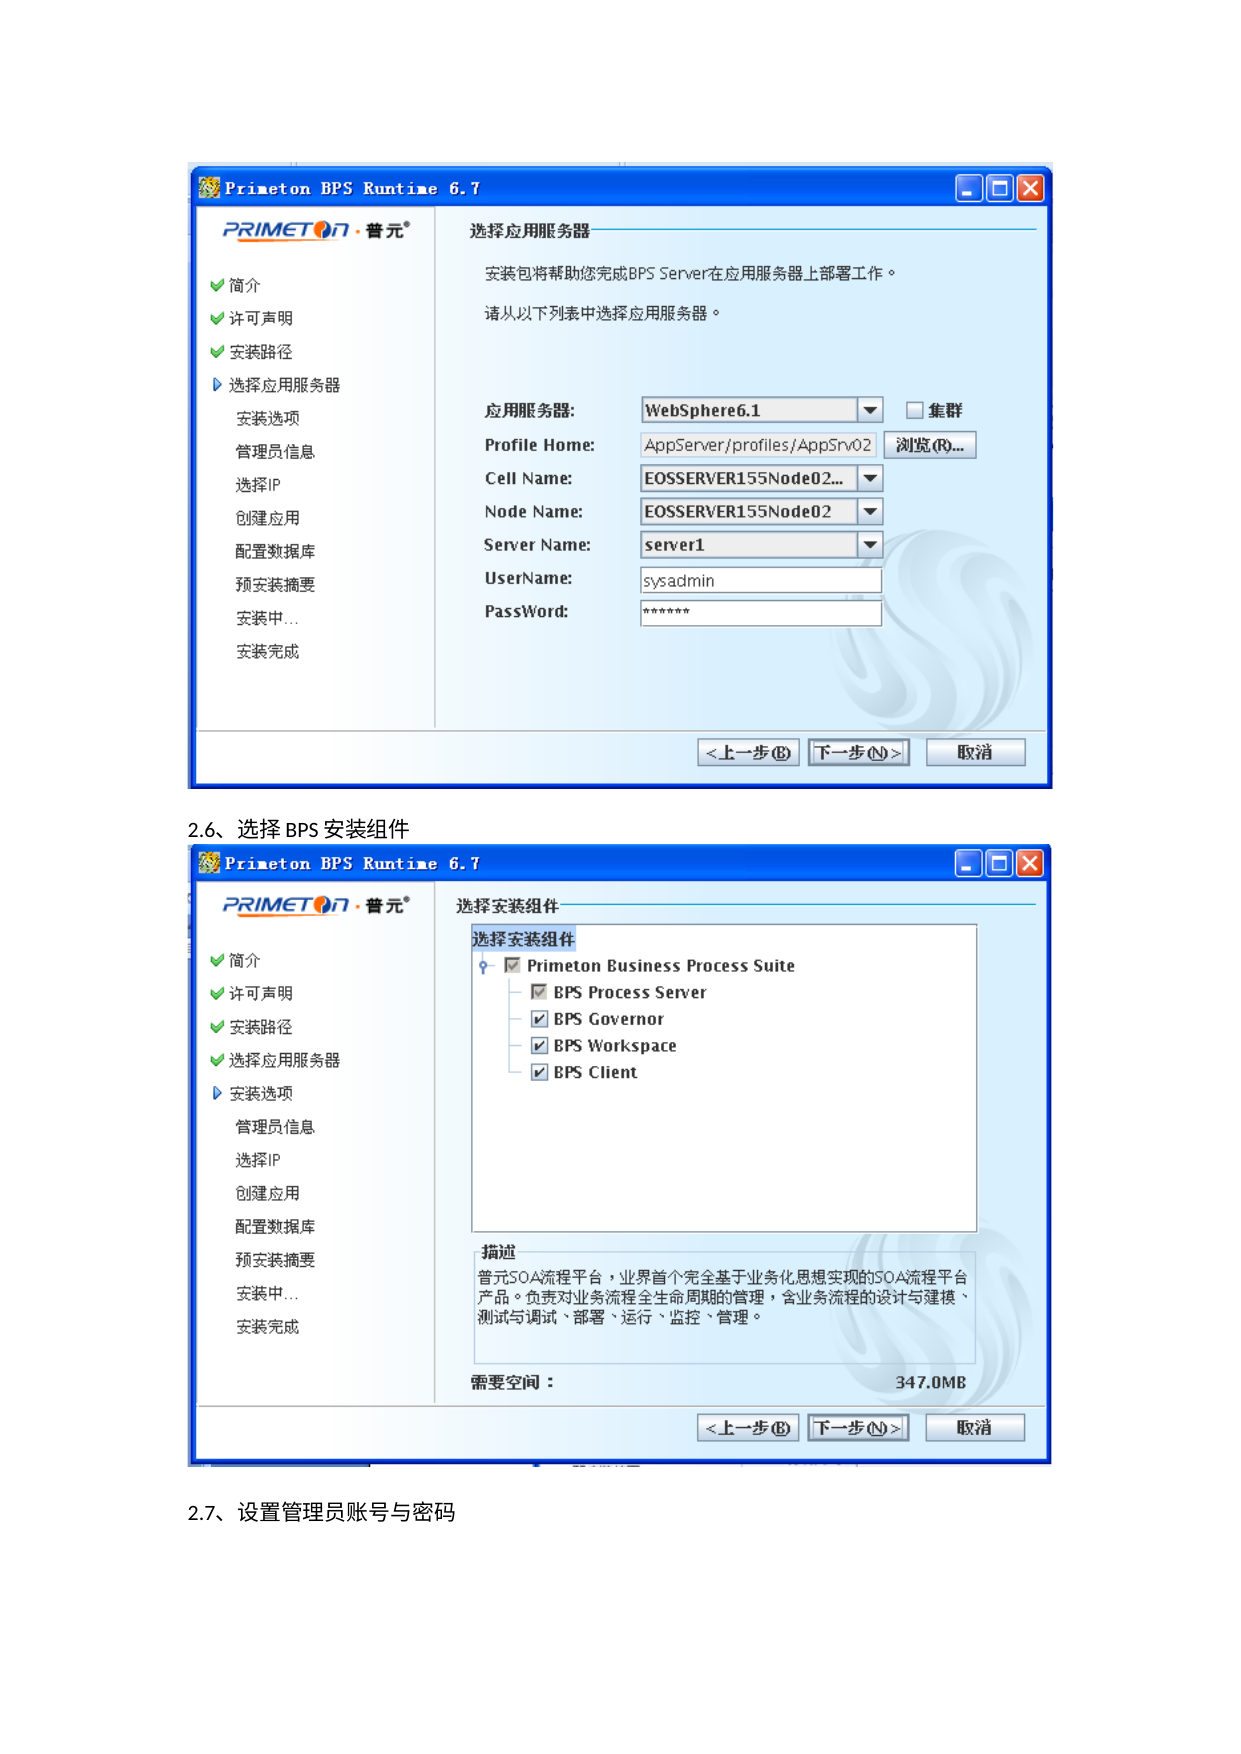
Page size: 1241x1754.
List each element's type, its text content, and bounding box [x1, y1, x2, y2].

picture [187, 162, 1054, 789]
text 2.7、设置管理员账号与密码 [187, 1494, 1053, 1527]
picture [187, 844, 1052, 1467]
text 2.6、选择BPS安装组件 [187, 812, 1053, 844]
